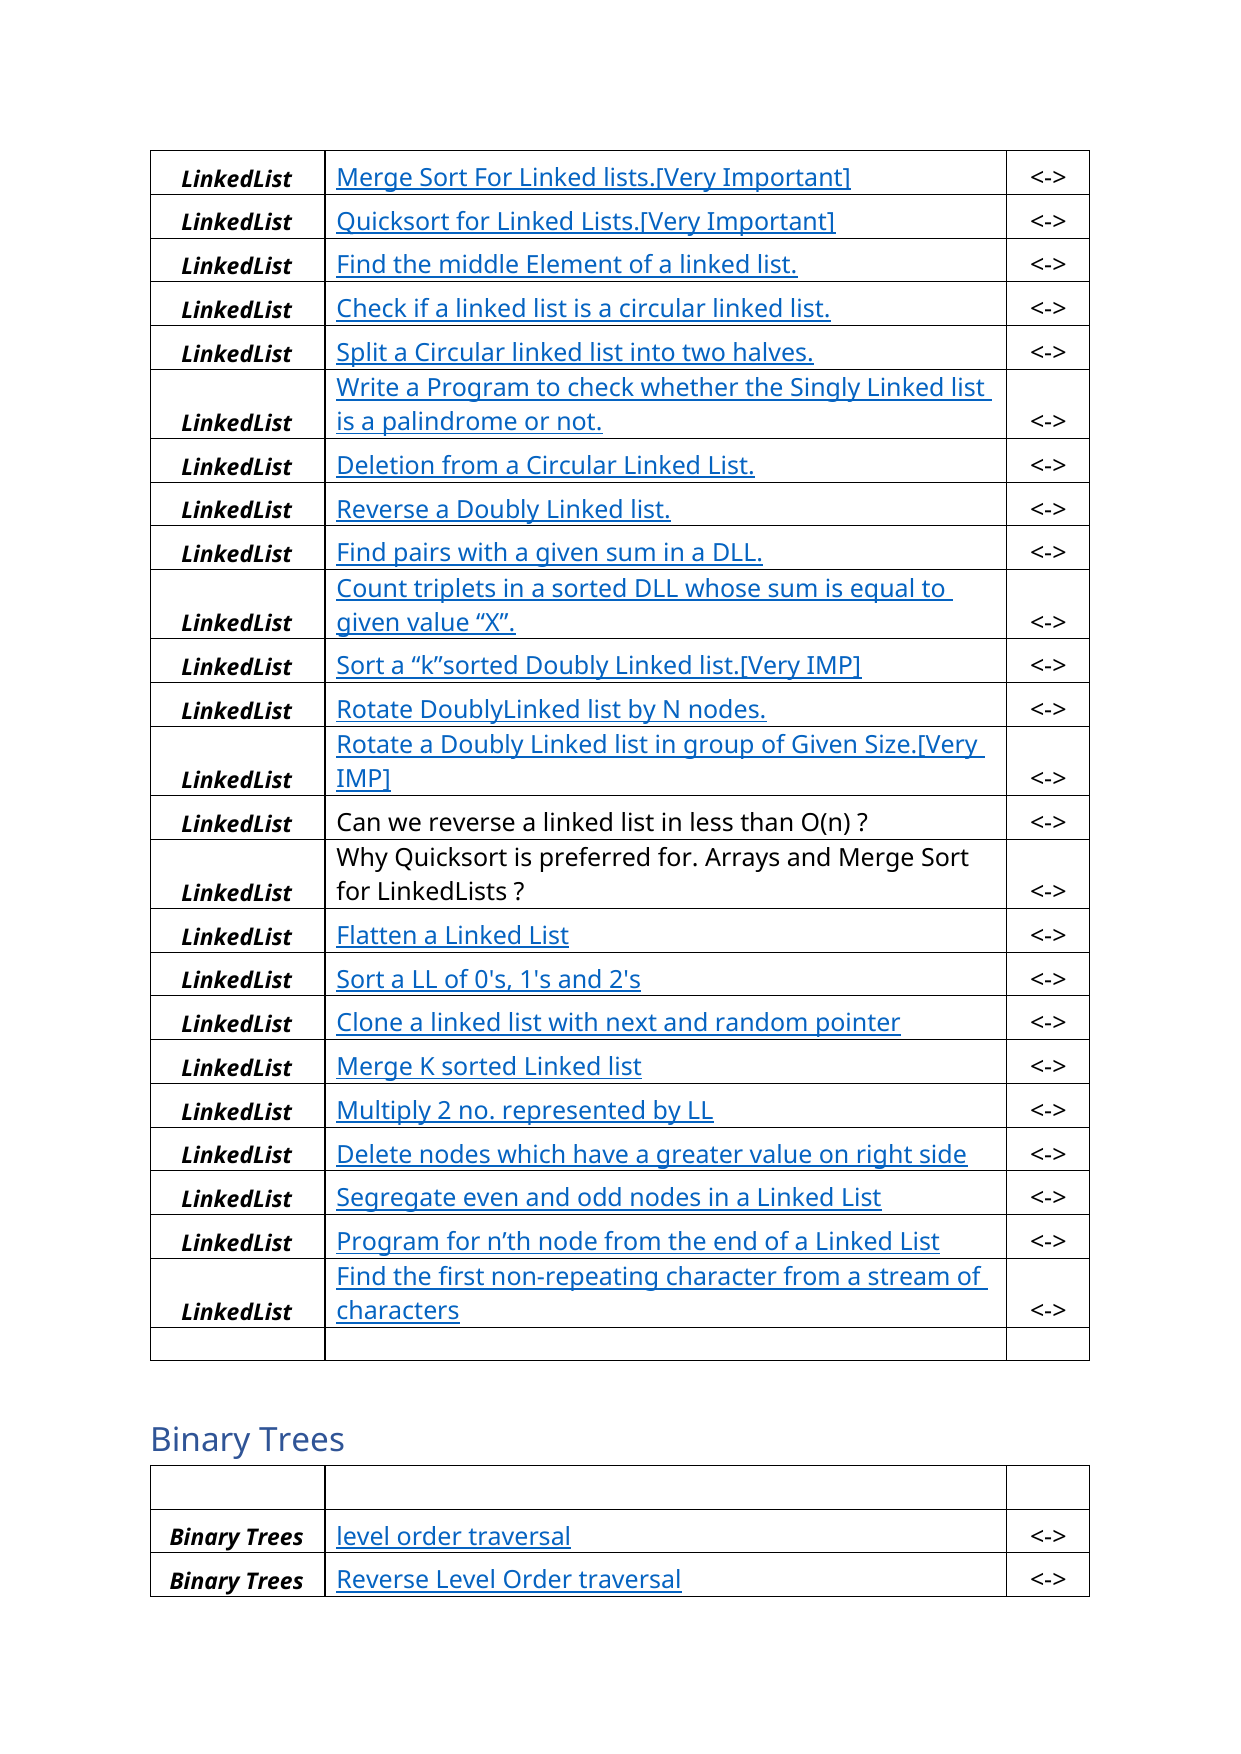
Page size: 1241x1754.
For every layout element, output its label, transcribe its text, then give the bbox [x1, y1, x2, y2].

table_cell LinkedList [151, 370, 324, 438]
table_cell <-> [1007, 1553, 1089, 1596]
table_cell Delete nodes which have a greater value on right side [326, 1128, 1006, 1170]
table_header [151, 1466, 324, 1508]
table_cell <-> [1007, 796, 1089, 839]
table_cell Clone a linked list with next and random pointer [326, 996, 1006, 1039]
table_cell Rotate DoublyLinked list by N nodes. [326, 683, 1006, 726]
table_cell LinkedList [151, 1128, 324, 1170]
table_cell <-> [1007, 526, 1089, 569]
table_cell Merge K sorted Linked list [326, 1040, 1006, 1083]
table_cell LinkedList [151, 1171, 324, 1214]
table_cell <-> [1007, 1128, 1089, 1170]
table_cell Can we reverse a linked list in less than O(n) ? [326, 796, 1006, 839]
table_cell <-> [1007, 483, 1089, 525]
table_cell <-> [1007, 1040, 1089, 1083]
table_cell Binary Trees [151, 1510, 324, 1552]
table_cell <-> [1007, 1084, 1089, 1127]
table_cell <-> [1007, 1259, 1089, 1327]
table_cell <-> [1007, 1215, 1089, 1258]
table_cell Find the first non-repeating character from a stream of characters [326, 1259, 1006, 1327]
table_cell Binary Trees [151, 1553, 324, 1596]
table_cell Find pairs with a given sum in a DLL. [326, 526, 1006, 569]
table_cell LinkedList [151, 326, 324, 369]
table_cell LinkedList [151, 996, 324, 1039]
table_cell LinkedList [151, 1040, 324, 1083]
table_cell <-> [1007, 909, 1089, 952]
table_cell LinkedList [151, 909, 324, 952]
table_cell Find the middle Element of a linked list. [326, 239, 1006, 281]
table_cell LinkedList [151, 1259, 324, 1327]
table_cell LinkedList [151, 796, 324, 839]
table_cell Flatten a Linked List [326, 909, 1006, 952]
table_cell <-> [1007, 840, 1089, 908]
table_cell <-> [1007, 1510, 1089, 1552]
table_cell [151, 1328, 324, 1359]
table_cell <-> [1007, 282, 1089, 325]
table_cell Split a Circular linked list into two halves. [326, 326, 1006, 369]
table_cell Check if a linked list is a circular linked list. [326, 282, 1006, 325]
table_cell LinkedList [151, 953, 324, 995]
table_cell Reverse a Doubly Linked list. [326, 483, 1006, 525]
table_cell <-> [1007, 326, 1089, 369]
table_cell LinkedList [151, 239, 324, 281]
table_header [326, 1466, 1006, 1508]
table_cell [326, 1328, 1006, 1359]
table_cell LinkedList [151, 727, 324, 795]
table_cell Write a Program to check whether the Singly Linked list is a palindrome or not. [326, 370, 1006, 438]
table_cell LinkedList [151, 282, 324, 325]
table_cell <-> [1007, 996, 1089, 1039]
table_cell LinkedList [151, 683, 324, 726]
table_cell Rotate a Doubly Linked list in group of Given Size.[Very IMP] [326, 727, 1006, 795]
subtitle Binary Trees [150, 1416, 1090, 1461]
table_cell Why Quicksort is preferred for. Arrays and Merge Sort for LinkedLists ? [326, 840, 1006, 908]
table_cell <-> [1007, 151, 1089, 194]
table_cell LinkedList [151, 439, 324, 482]
table_cell LinkedList [151, 570, 324, 638]
table_cell <-> [1007, 239, 1089, 281]
table_cell [1007, 1328, 1089, 1359]
table_cell <-> [1007, 570, 1089, 638]
table_cell <-> [1007, 195, 1089, 237]
table_cell LinkedList [151, 639, 324, 682]
table_cell LinkedList [151, 1084, 324, 1127]
table_cell level order traversal [326, 1510, 1006, 1552]
table_cell Quicksort for Linked Lists.[Very Important] [326, 195, 1006, 237]
table_cell LinkedList [151, 526, 324, 569]
table_header [1007, 1466, 1089, 1508]
table_cell <-> [1007, 953, 1089, 995]
table_cell Sort a LL of 0's, 1's and 2's [326, 953, 1006, 995]
table_cell <-> [1007, 439, 1089, 482]
table_cell Program for n’th node from the end of a Linked List [326, 1215, 1006, 1258]
table_cell <-> [1007, 727, 1089, 795]
table_cell <-> [1007, 683, 1089, 726]
table_cell <-> [1007, 1171, 1089, 1214]
table_cell Sort a “k”sorted Doubly Linked list.[Very IMP] [326, 639, 1006, 682]
table_cell Reverse Level Order traversal [326, 1553, 1006, 1596]
table_cell LinkedList [151, 1215, 324, 1258]
table_cell LinkedList [151, 151, 324, 194]
table_cell <-> [1007, 370, 1089, 438]
table_cell Merge Sort For Linked lists.[Very Important] [326, 151, 1006, 194]
table_cell Segregate even and odd nodes in a Linked List [326, 1171, 1006, 1214]
table_cell LinkedList [151, 840, 324, 908]
table_cell Multiply 2 no. represented by LL [326, 1084, 1006, 1127]
table_cell LinkedList [151, 195, 324, 237]
table_cell Deletion from a Circular Linked List. [326, 439, 1006, 482]
table_cell LinkedList [151, 483, 324, 525]
table_cell Count triplets in a sorted DLL whose sum is equal to given value “X”. [326, 570, 1006, 638]
table_cell <-> [1007, 639, 1089, 682]
